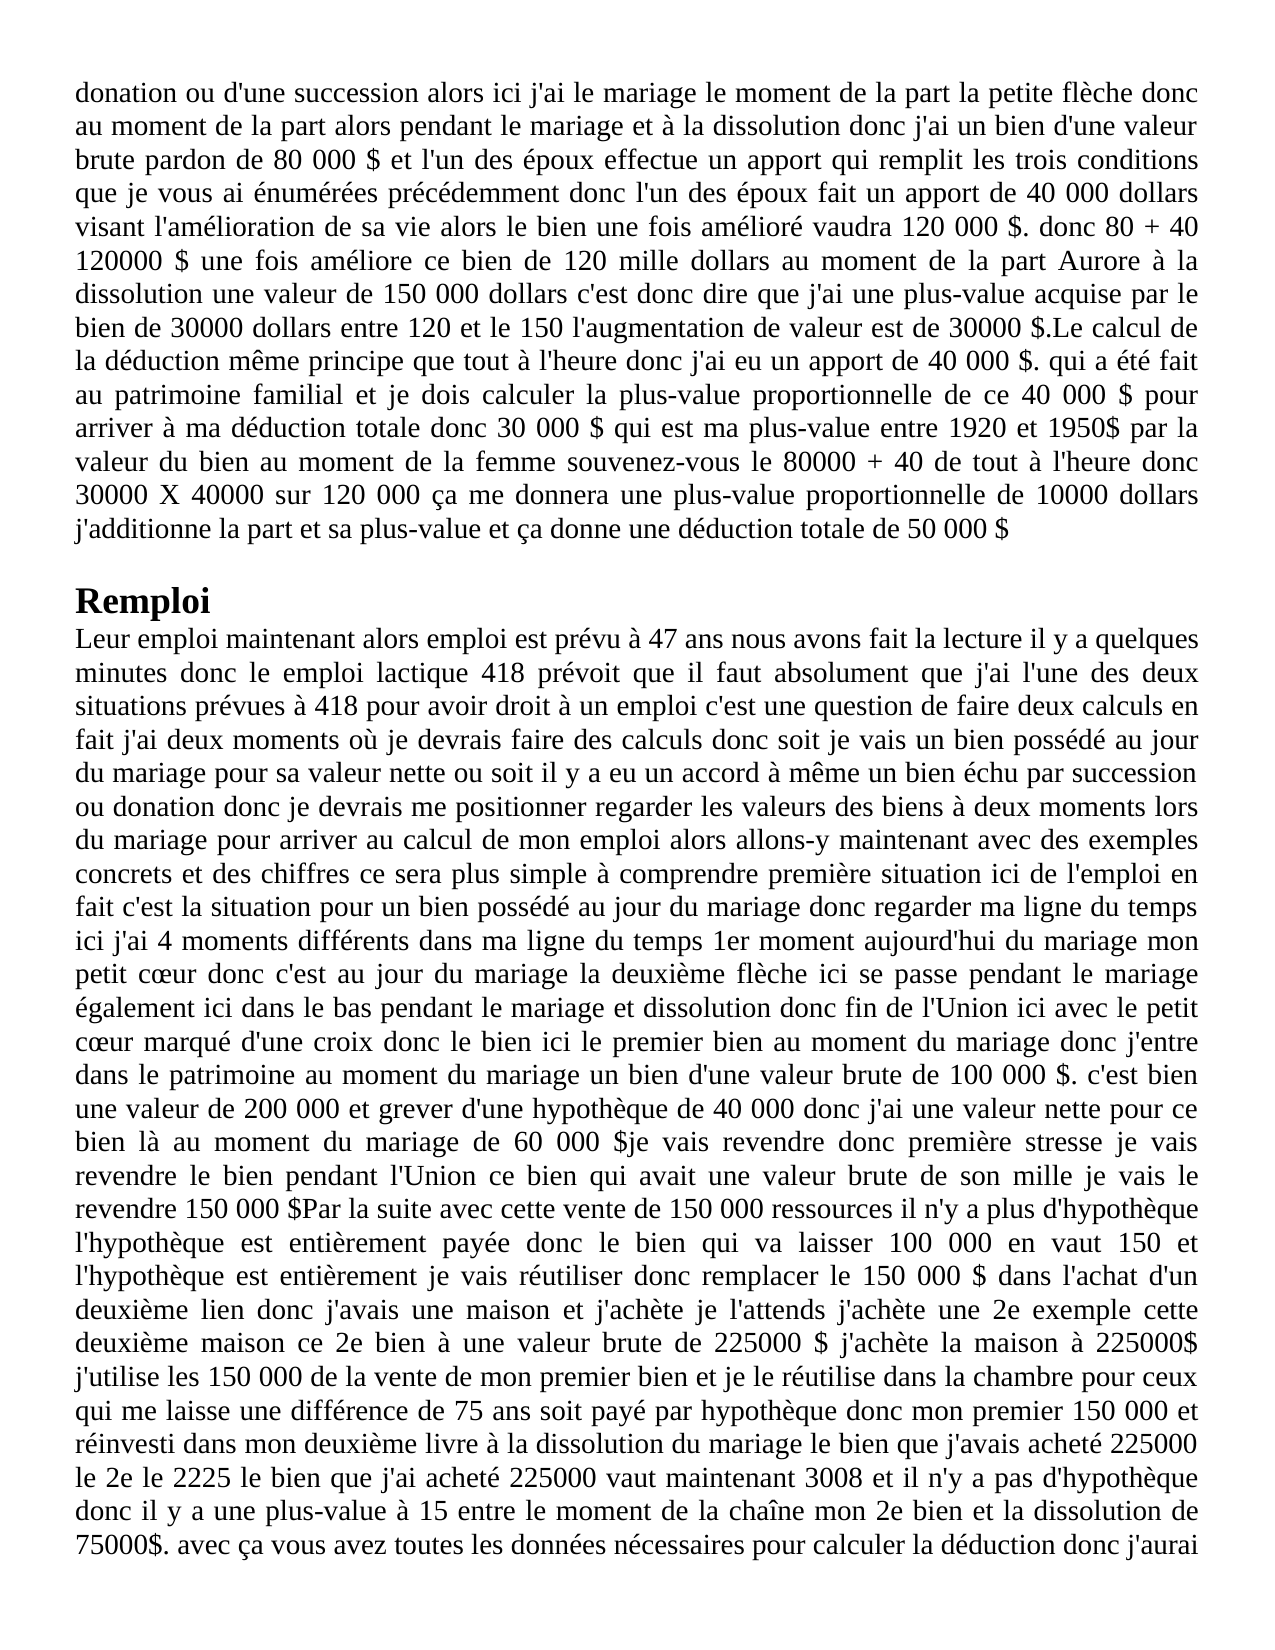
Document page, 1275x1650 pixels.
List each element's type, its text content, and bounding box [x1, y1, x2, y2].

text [75, 621, 1200, 1560]
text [75, 75, 1200, 544]
text Remploi [75, 578, 1200, 621]
